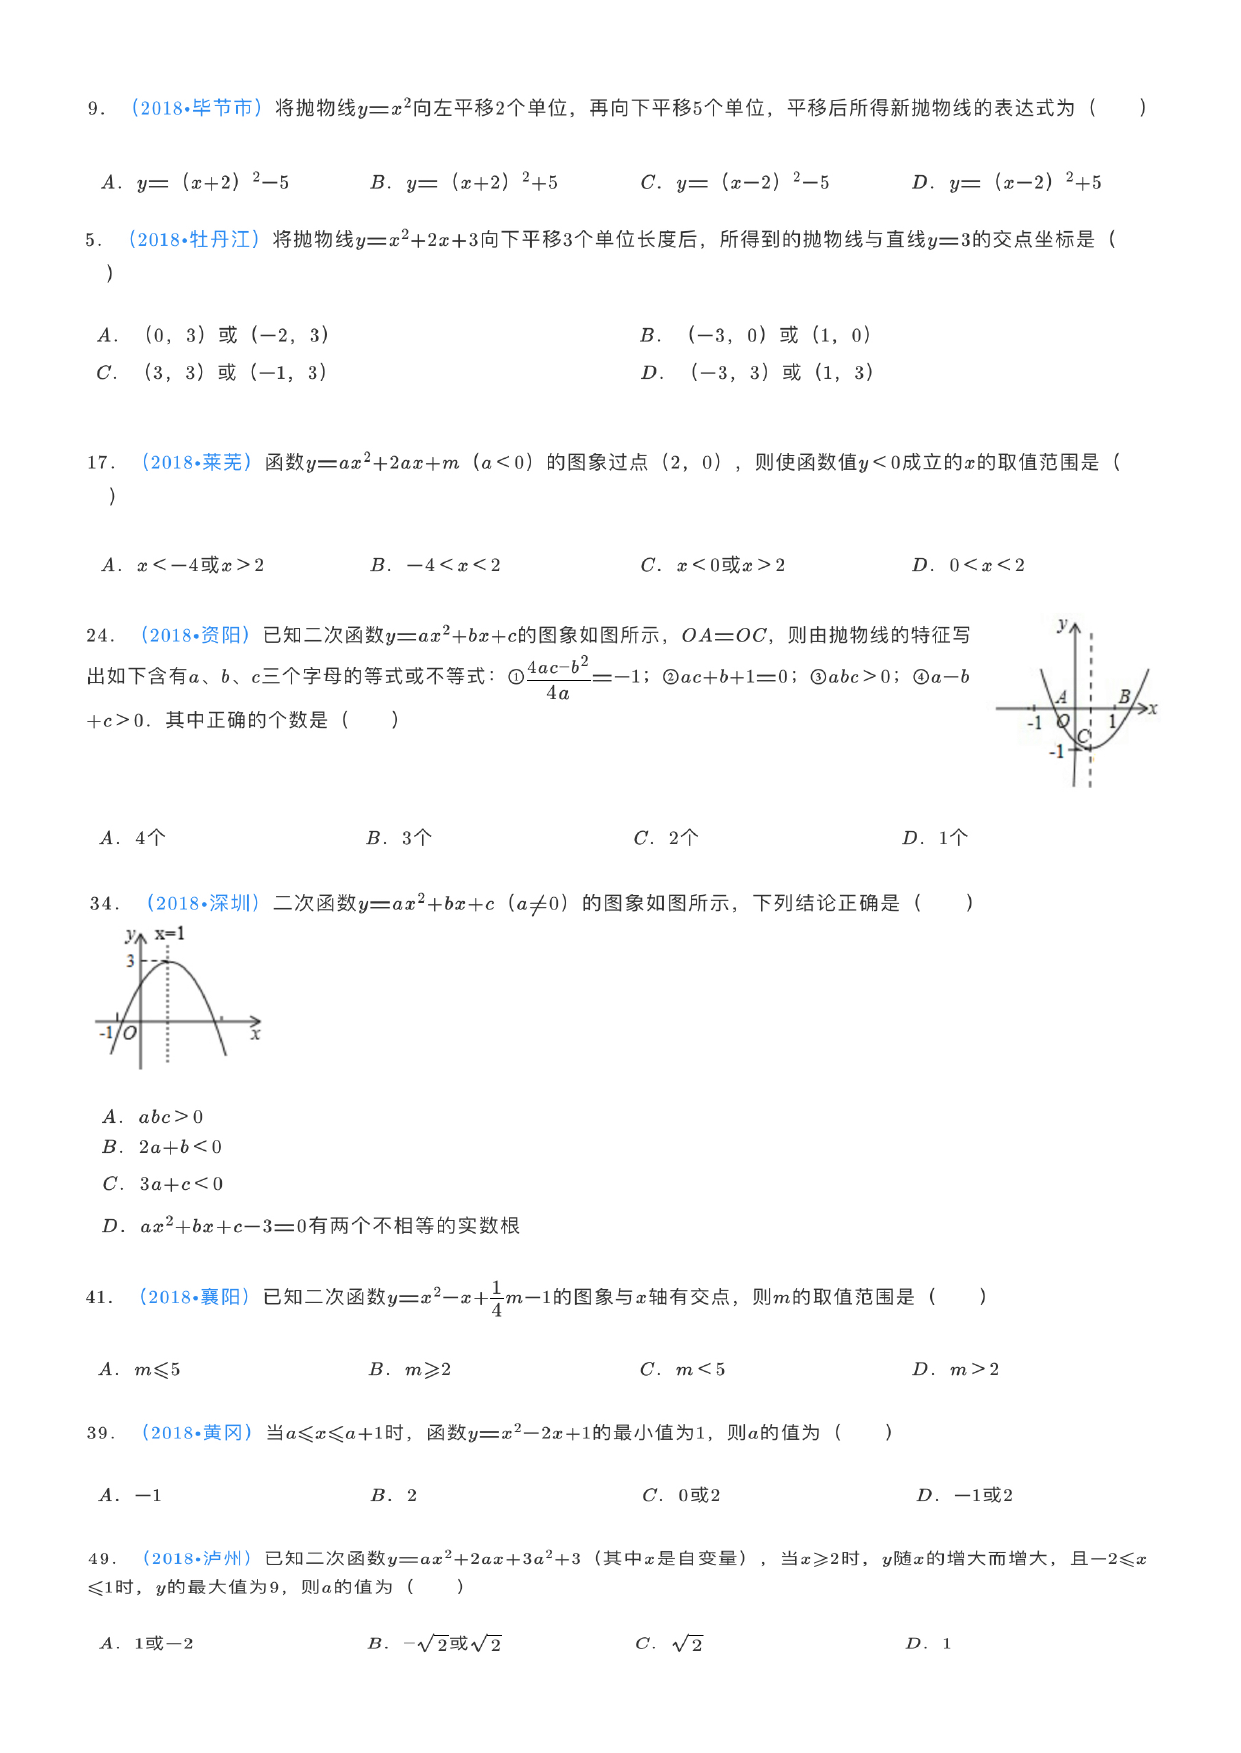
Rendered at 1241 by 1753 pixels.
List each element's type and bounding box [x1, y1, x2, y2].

picture [75, 611, 1165, 859]
picture [75, 1404, 1164, 1521]
picture [75, 82, 1165, 205]
picture [75, 435, 1165, 589]
picture [75, 1272, 1165, 1399]
picture [75, 876, 1165, 1251]
picture [75, 215, 1165, 398]
picture [75, 1537, 1163, 1669]
